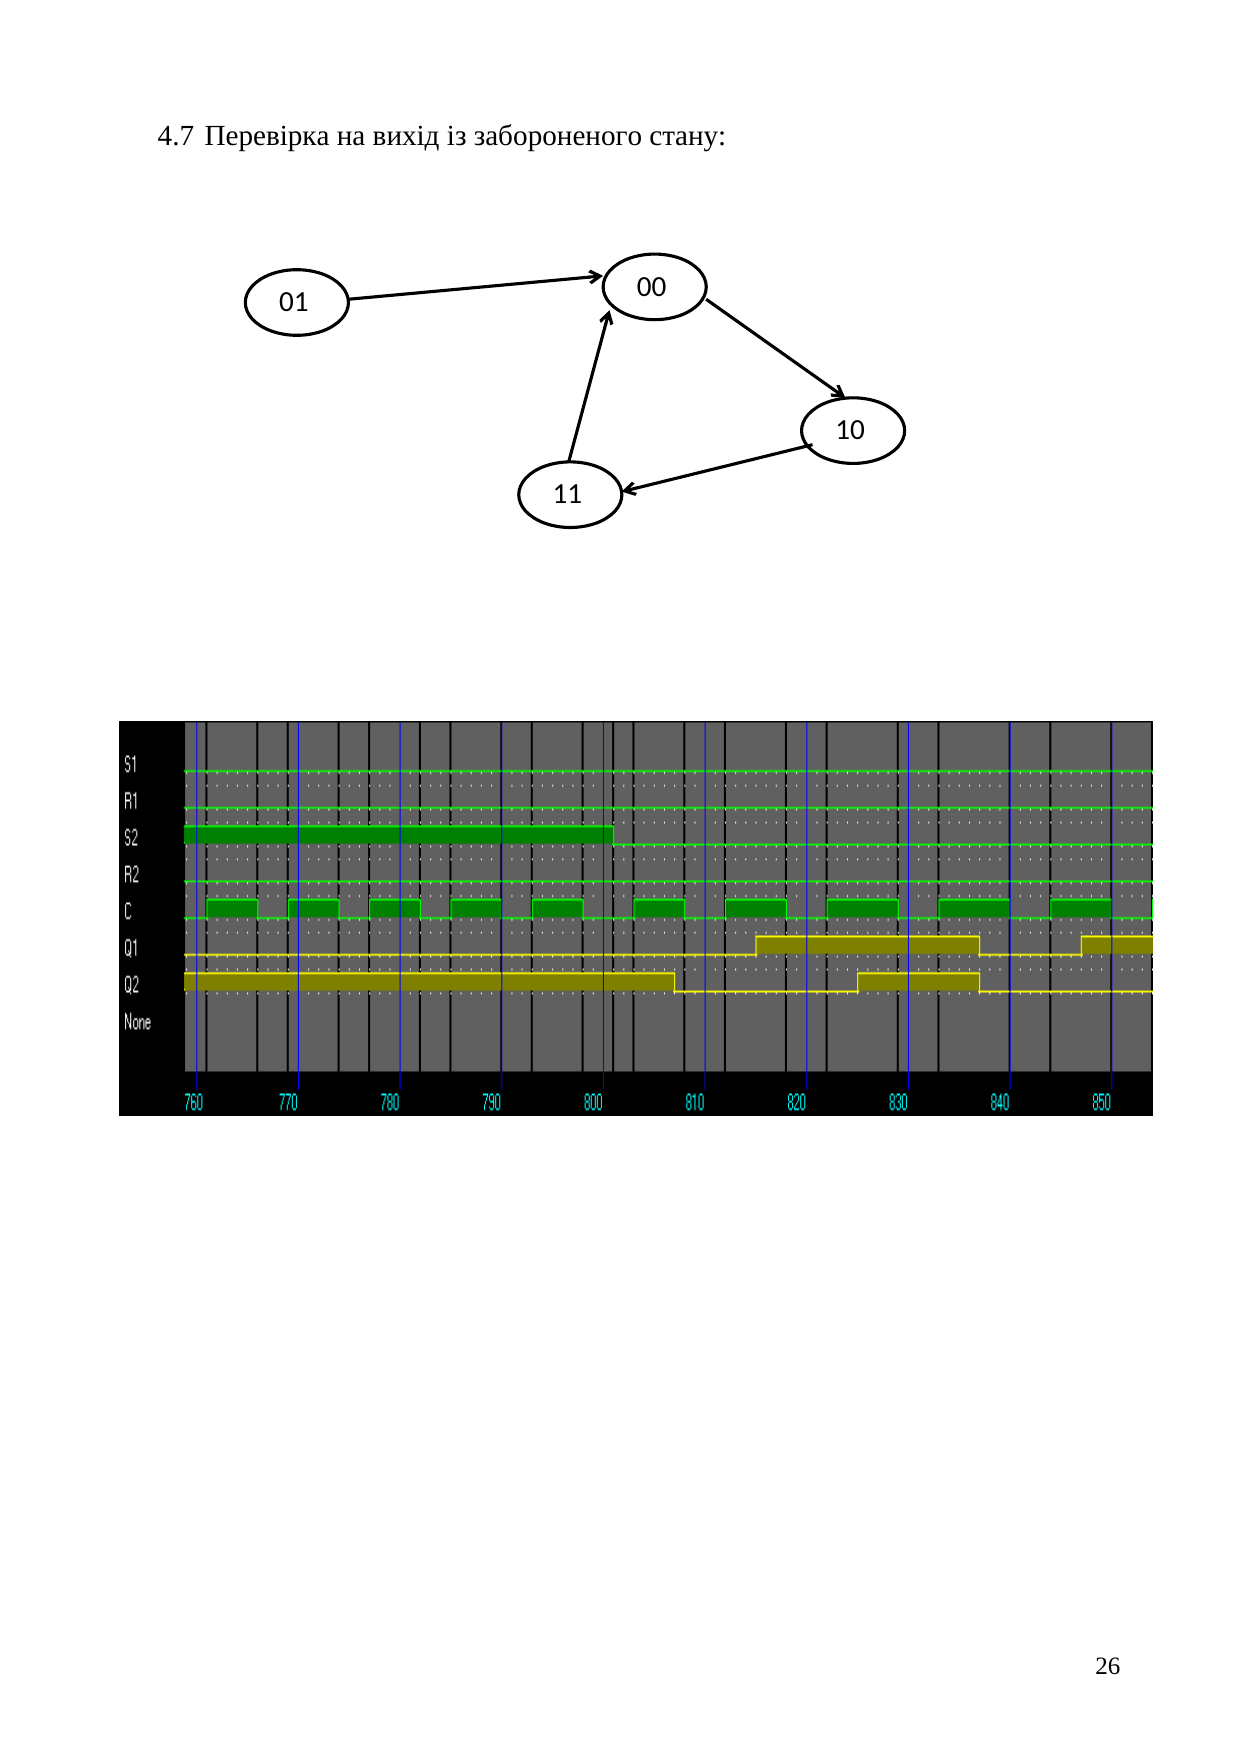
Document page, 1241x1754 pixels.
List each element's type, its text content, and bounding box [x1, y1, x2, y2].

list Перевірка на вихід із забороненого стану: [157, 118, 1126, 152]
picture [119, 721, 1153, 1116]
